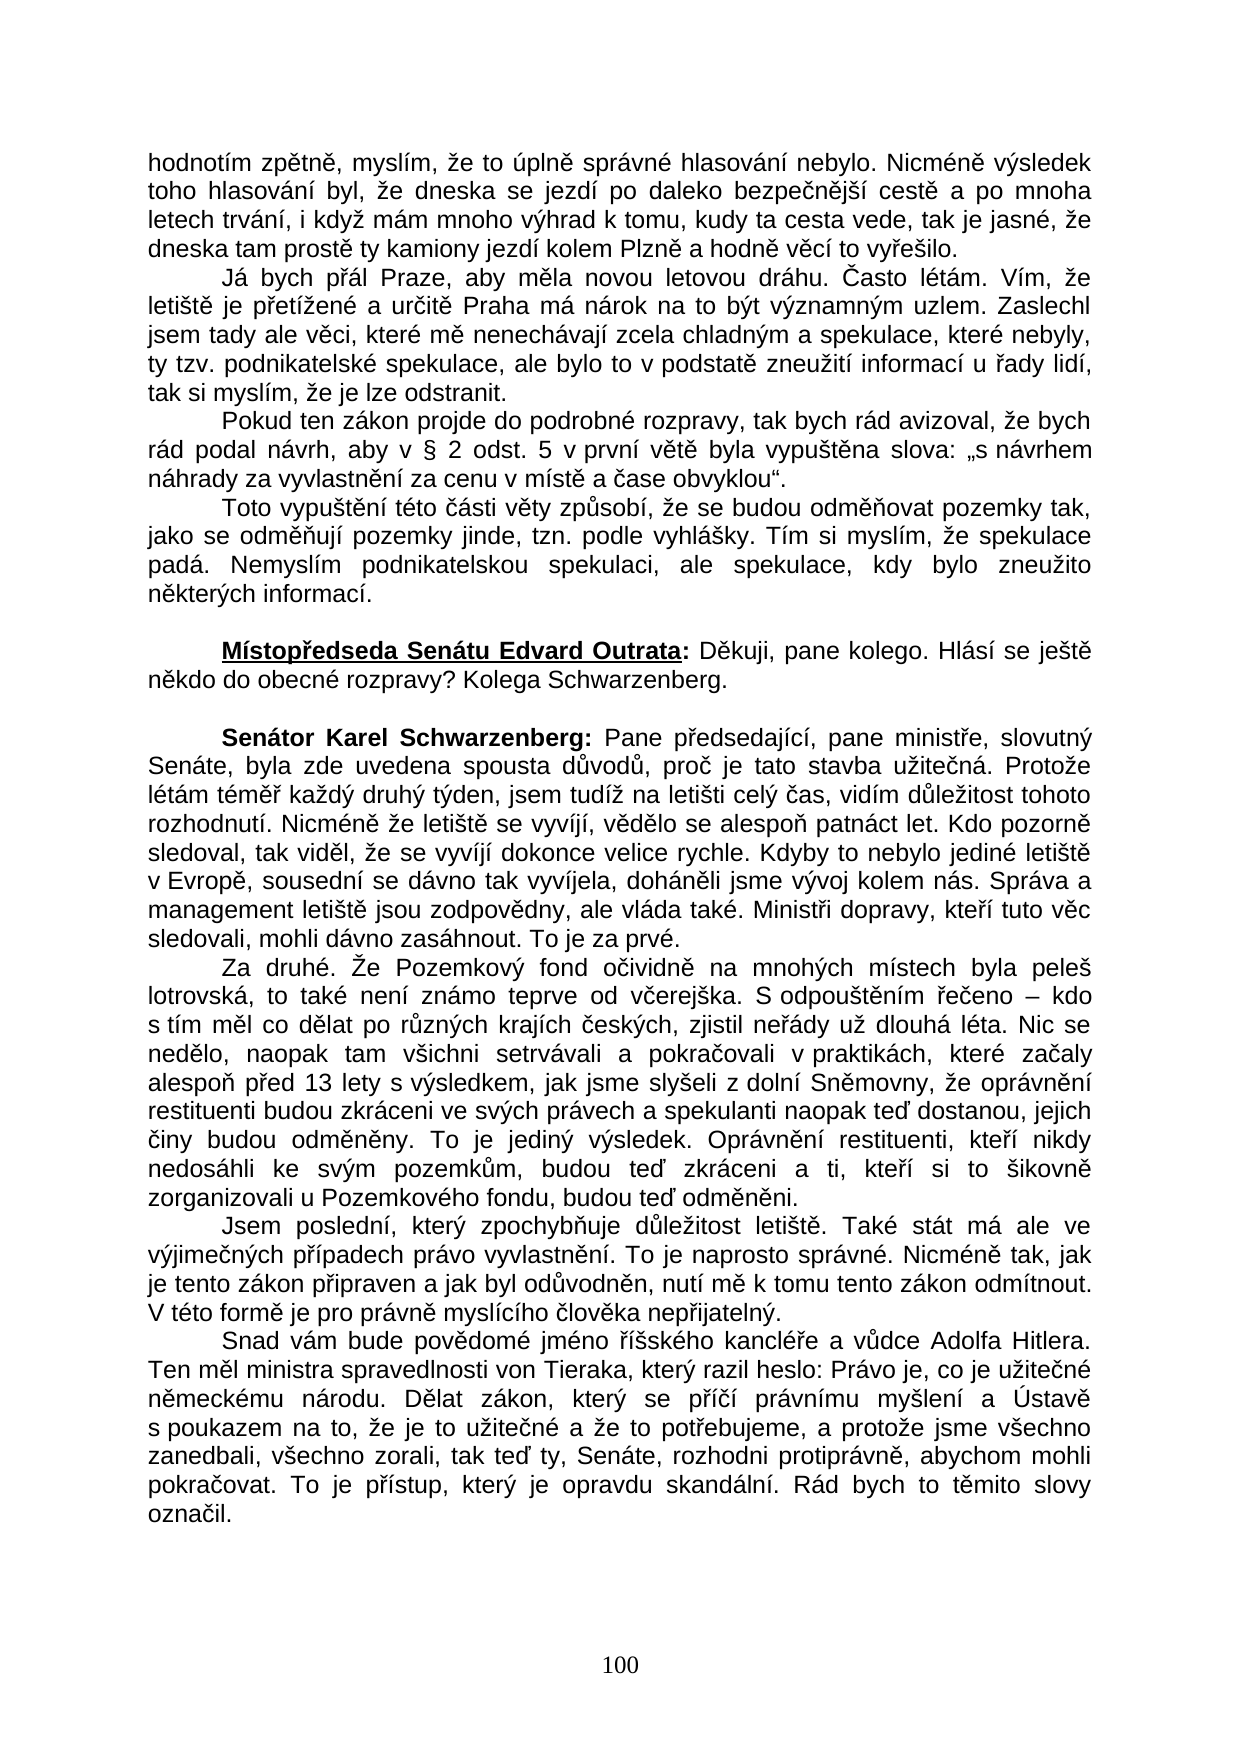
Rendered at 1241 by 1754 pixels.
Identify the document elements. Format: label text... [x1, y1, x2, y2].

text Jsem poslední, který zpochybňuje důležitost letiště. Také stát má ale ve výjimečných případech právo vyvlastnění. To je naprosto správné. Nicméně tak, jak je tento zákon připraven a jak byl odůvodněn, nutí mě k tomu tento zákon odmítnout. V této formě je pro právně myslícího člověka nepřijatelný. [148, 1211, 1093, 1326]
text Místopředseda Senátu Edvard Outrata: Děkuji, pane kolego. Hlásí se ještě někdo do obecné rozpravy? Kolega Schwarzenberg. [148, 636, 1093, 694]
text Já bych přál Praze, aby měla novou letovou dráhu. Často létám. Vím, že letiště je přetížené a určitě Praha má nárok na to být významným uzlem. Zaslechl jsem tady ale věci, které mě nenechávají zcela chladným a spekulace, které nebyly, ty tzv. podnikatelské spekulace, ale bylo to v podstatě zneužití informací u řady lidí, tak si myslím, že je lze odstranit. [148, 263, 1093, 406]
text Snad vám bude povědomé jméno říšského kancléře a vůdce Adolfa Hitlera. Ten měl ministra spravedlnosti von Tieraka, který razil heslo: Právo je, co je užitečné německému národu. Dělat zákon, který se příčí právnímu myšlení a Ústavě s poukazem na to, že je to užitečné a že to potřebujeme, a protože jsme všechno zanedbali, všechno zorali, tak teď ty, Senáte, rozhodni protiprávně, abychom mohli pokračovat. To je přístup, který je opravdu skandální. Rád bych to těmito slovy označil. [148, 1326, 1093, 1528]
text Senátor Karel Schwarzenberg: Pane předsedající, pane ministře, slovutný Senáte, byla zde uvedena spousta důvodů, proč je tato stavba užitečná. Protože létám téměř každý druhý týden, jsem tudíž na letišti celý čas, vidím důležitost tohoto rozhodnutí. Nicméně že letiště se vyvíjí, vědělo se alespoň patnáct let. Kdo pozorně sledoval, tak viděl, že se vyvíjí dokonce velice rychle. Kdyby to nebylo jediné letiště v Evropě, sousední se dávno tak vyvíjela, doháněli jsme vývoj kolem nás. Správa a management letiště jsou zodpovědny, ale vláda také. Ministři dopravy, kteří tuto věc sledovali, mohli dávno zasáhnout. To je za prvé. [148, 723, 1093, 953]
text Pokud ten zákon projde do podrobné rozpravy, tak bych rád avizoval, že bych rád podal návrh, aby v § 2 odst. 5 v první větě byla vypuštěna slova: „s návrhem náhrady za vyvlastnění za cenu v místě a čase obvyklou“. [148, 406, 1093, 493]
text Za druhé. Že Pozemkový fond očividně na mnohých místech byla peleš lotrovská, to také není známo teprve od včerejška. S odpouštěním řečeno – kdo s tím měl co dělat po různých krajích českých, zjistil neřády už dlouhá léta. Nic se nedělo, naopak tam všichni setrvávali a pokračovali v praktikách, které začaly alespoň před 13 lety s výsledkem, jak jsme slyšeli z dolní Sněmovny, že oprávnění restituenti budou zkráceni ve svých právech a spekulanti naopak teď dostanou, jejich činy budou odměněny. To je jediný výsledek. Oprávnění restituenti, kteří nikdy nedosáhli ke svým pozemkům, budou teď zkráceni a ti, kteří si to šikovně zorganizovali u Pozemkového fondu, budou teď odměněni. [148, 953, 1093, 1211]
text Toto vypuštění této části věty způsobí, že se budou odměňovat pozemky tak, jako se odměňují pozemky jinde, tzn. podle vyhlášky. Tím si myslím, že spekulace padá. Nemyslím podnikatelskou spekulaci, ale spekulace, kdy bylo zneužito některých informací. [148, 493, 1093, 608]
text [148, 148, 1093, 263]
